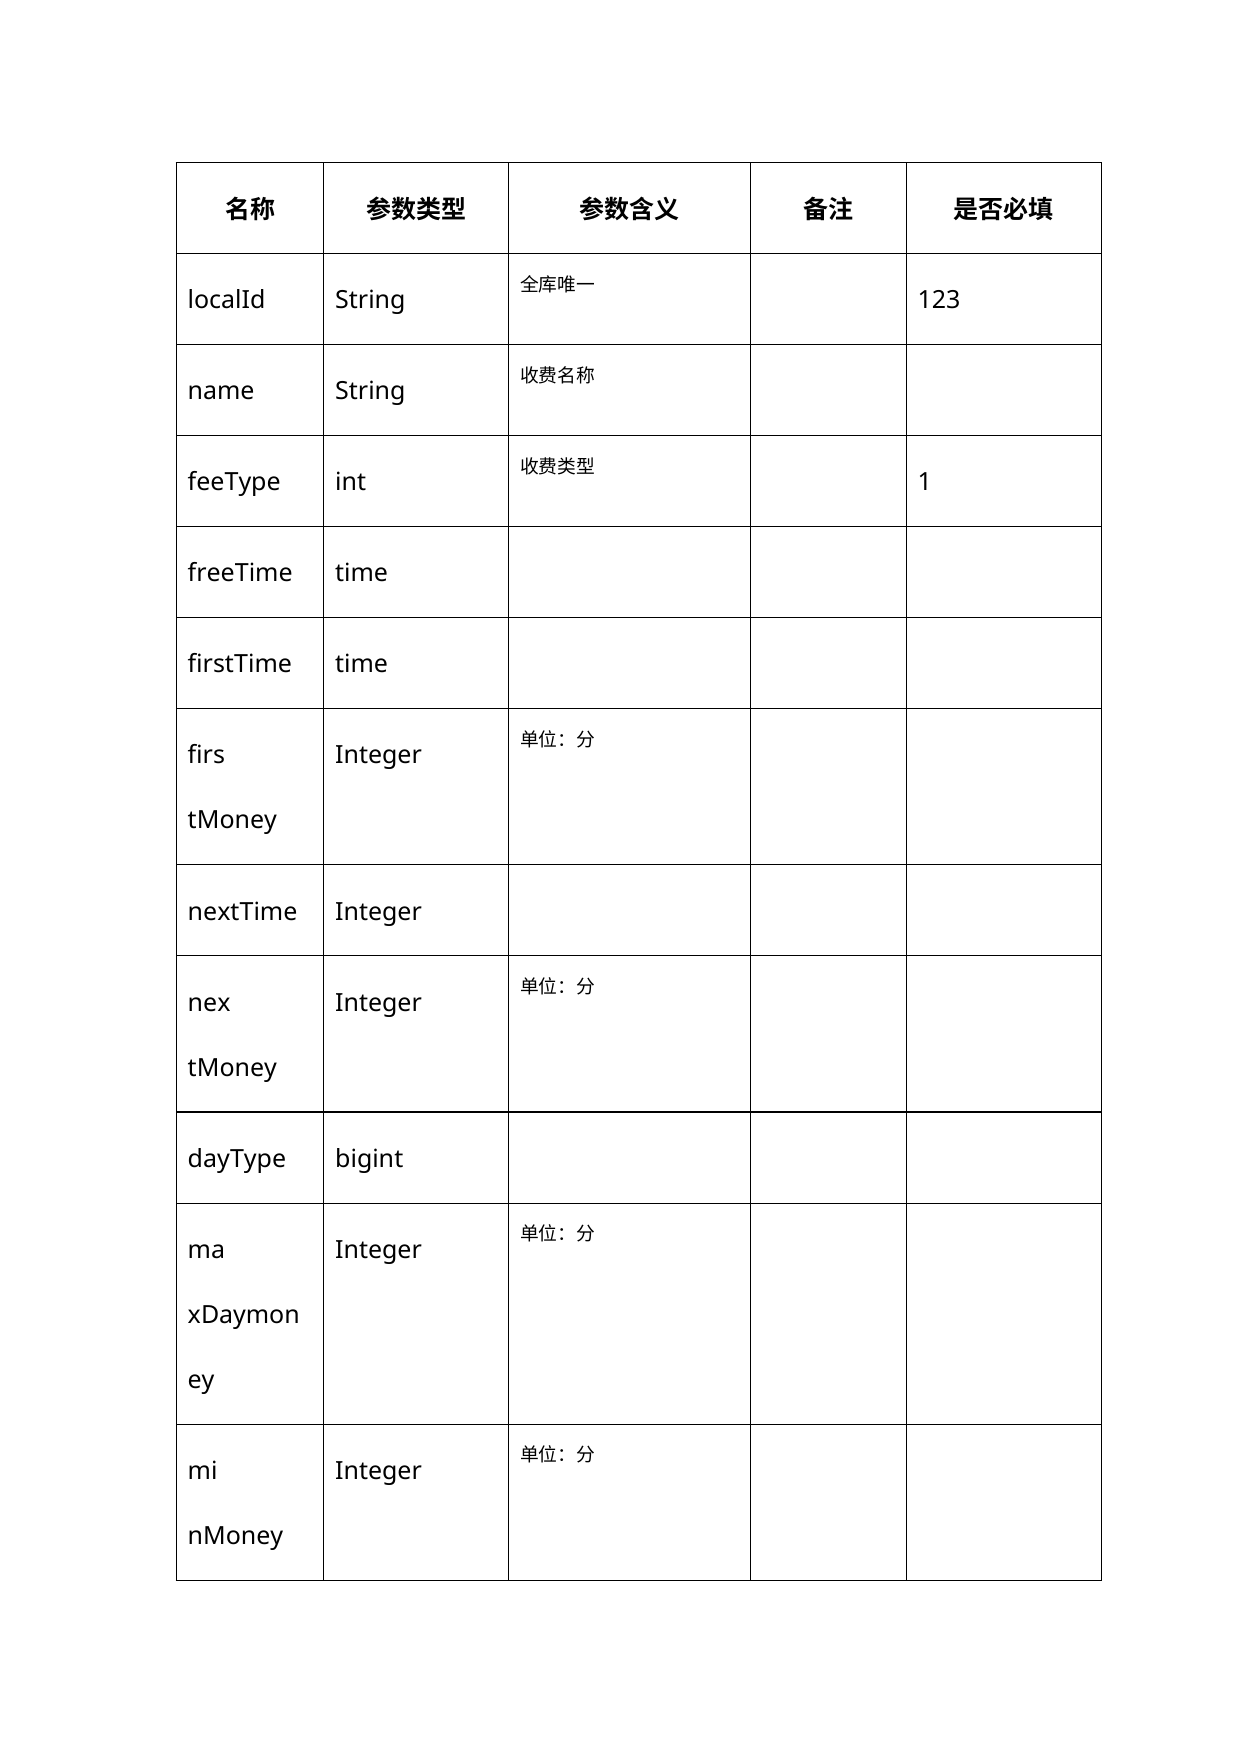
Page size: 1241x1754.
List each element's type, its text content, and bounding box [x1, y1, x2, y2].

table_cell nextMoney [177, 956, 323, 1111]
table_cell [751, 865, 906, 955]
table_cell [509, 1113, 750, 1202]
table_cell [907, 1425, 1101, 1579]
table_cell String [324, 345, 508, 435]
table_cell Integer [324, 1204, 508, 1423]
table_cell 单位：分 [509, 709, 750, 864]
table_cell firstMoney [177, 709, 323, 864]
table_cell [509, 618, 750, 708]
table_cell [751, 709, 906, 864]
table_cell Integer [324, 956, 508, 1111]
table_cell Integer [324, 709, 508, 864]
table_cell [907, 618, 1101, 708]
table_cell minMoney [177, 1425, 323, 1579]
table_cell 收费类型 [509, 436, 750, 526]
table_cell firstTime [177, 618, 323, 708]
table_cell maxDaymoney [177, 1204, 323, 1423]
table_cell [907, 527, 1101, 617]
table_cell [751, 345, 906, 435]
table_cell Integer [324, 865, 508, 955]
table_cell 123 [907, 254, 1101, 344]
table_cell [751, 254, 906, 344]
table_cell Integer [324, 1425, 508, 1579]
table_cell [751, 527, 906, 617]
table_cell [509, 527, 750, 617]
table_cell int [324, 436, 508, 526]
table_cell [907, 709, 1101, 864]
table_cell nextTime [177, 865, 323, 955]
table_cell 单位：分 [509, 1204, 750, 1423]
table_cell [751, 956, 906, 1111]
table_cell freeTime [177, 527, 323, 617]
table_cell 单位：分 [509, 956, 750, 1111]
table_cell name [177, 345, 323, 435]
table_cell 1 [907, 436, 1101, 526]
table_cell time [324, 527, 508, 617]
table_cell time [324, 618, 508, 708]
table_cell [907, 1204, 1101, 1423]
table_header 名称 [177, 163, 323, 253]
table_header 是否必填 [907, 163, 1101, 253]
table_header 参数类型 [324, 163, 508, 253]
table_header 备注 [751, 163, 906, 253]
table_cell bigint [324, 1113, 508, 1202]
table_cell [907, 1113, 1101, 1202]
table_cell 收费名称 [509, 345, 750, 435]
table_cell 单位：分 [509, 1425, 750, 1579]
table_cell 全库唯一 [509, 254, 750, 344]
table_cell localId [177, 254, 323, 344]
table_header 参数含义 [509, 163, 750, 253]
table_cell [907, 865, 1101, 955]
table_cell [751, 436, 906, 526]
table_cell [751, 1425, 906, 1579]
table_cell [751, 1113, 906, 1202]
table_cell String [324, 254, 508, 344]
table_cell feeType [177, 436, 323, 526]
table_cell [509, 865, 750, 955]
table_cell [907, 956, 1101, 1111]
table_cell [751, 618, 906, 708]
table_cell [751, 1204, 906, 1423]
table_cell [907, 345, 1101, 435]
table_cell dayType [177, 1113, 323, 1202]
